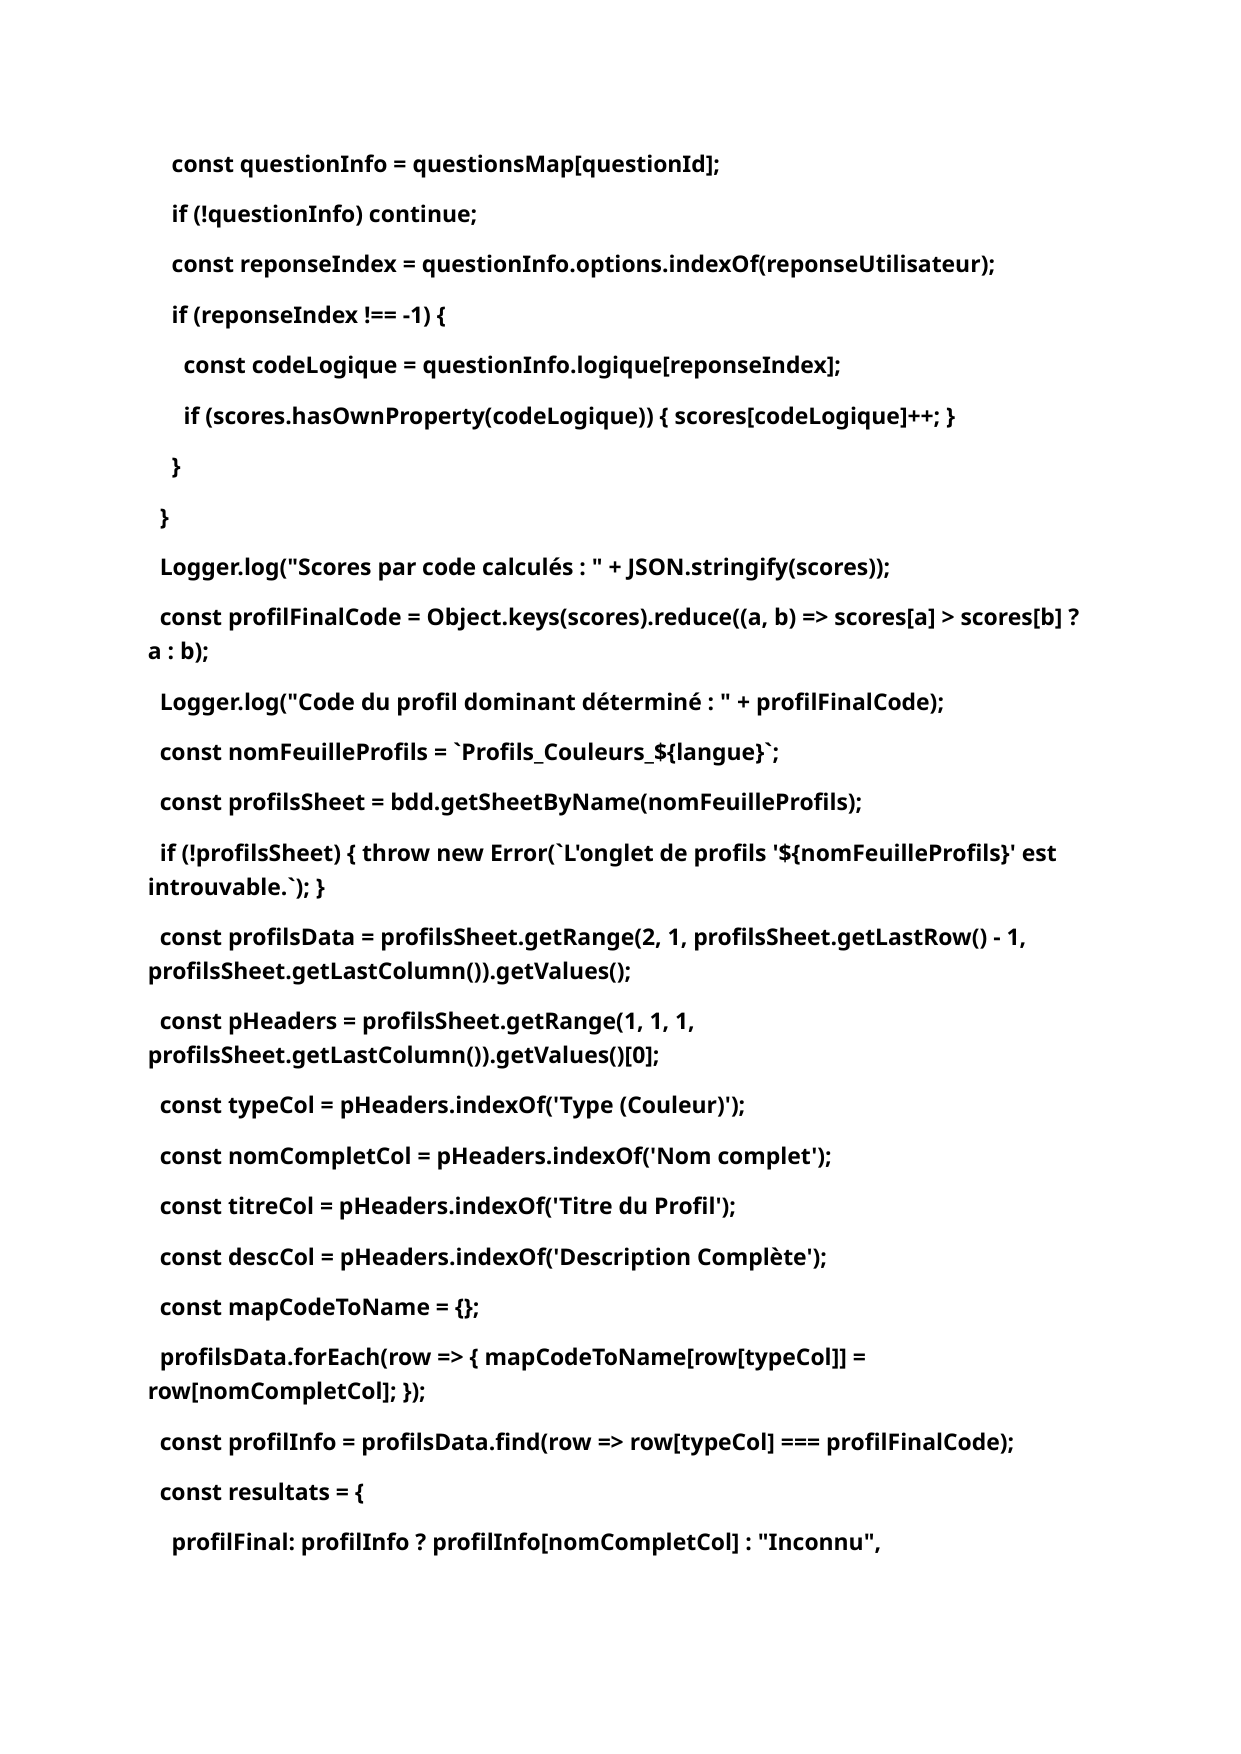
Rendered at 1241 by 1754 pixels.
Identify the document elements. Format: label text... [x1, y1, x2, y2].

text const nomCompletCol = pHeaders.indexOf('Nom complet'); [148, 1140, 1093, 1171]
text const reponseIndex = questionInfo.options.indexOf(reponseUtilisateur); [148, 248, 1093, 280]
text if (!profilsSheet) { throw new Error(`L'onglet de profils '${nomFeuilleProfils}' est introuvable.`); } [148, 837, 1093, 902]
text if (reponseIndex !== -1) { [148, 299, 1093, 330]
text const profilFinalCode = Object.keys(scores).reduce((a, b) => scores[a] > scores[b] ? a : b); [148, 601, 1093, 666]
text Logger.log("Scores par code calculés : " + JSON.stringify(scores)); [148, 551, 1093, 582]
text } [148, 501, 1093, 532]
text } [148, 450, 1093, 481]
text if (scores.hasOwnProperty(codeLogique)) { scores[codeLogique]++; } [148, 400, 1093, 431]
text profilsData.forEach(row => { mapCodeToName[row[typeCol]] = row[nomCompletCol]; }); [148, 1341, 1093, 1406]
text const typeCol = pHeaders.indexOf('Type (Couleur)'); [148, 1089, 1093, 1121]
text const questionInfo = questionsMap[questionId]; [148, 148, 1093, 179]
text Logger.log("Code du profil dominant déterminé : " + profilFinalCode); [148, 686, 1093, 717]
text const descCol = pHeaders.indexOf('Description Complète'); [148, 1241, 1093, 1272]
text profilFinal: profilInfo ? profilInfo[nomCompletCol] : "Inconnu", [148, 1526, 1093, 1558]
text const codeLogique = questionInfo.logique[reponseIndex]; [148, 349, 1093, 381]
text const titreCol = pHeaders.indexOf('Titre du Profil'); [148, 1190, 1093, 1221]
text const profilsSheet = bdd.getSheetByName(nomFeuilleProfils); [148, 786, 1093, 818]
text const resultats = { [148, 1476, 1093, 1507]
text const profilsData = profilsSheet.getRange(2, 1, profilsSheet.getLastRow() - 1, profilsSheet.getLastColumn()).getValues(); [148, 921, 1093, 986]
text const mapCodeToName = {}; [148, 1291, 1093, 1322]
text const nomFeuilleProfils = `Profils_Couleurs_${langue}`; [148, 736, 1093, 767]
text const pHeaders = profilsSheet.getRange(1, 1, 1, profilsSheet.getLastColumn()).getValues()[0]; [148, 1005, 1093, 1070]
text if (!questionInfo) continue; [148, 198, 1093, 229]
text const profilInfo = profilsData.find(row => row[typeCol] === profilFinalCode); [148, 1426, 1093, 1457]
